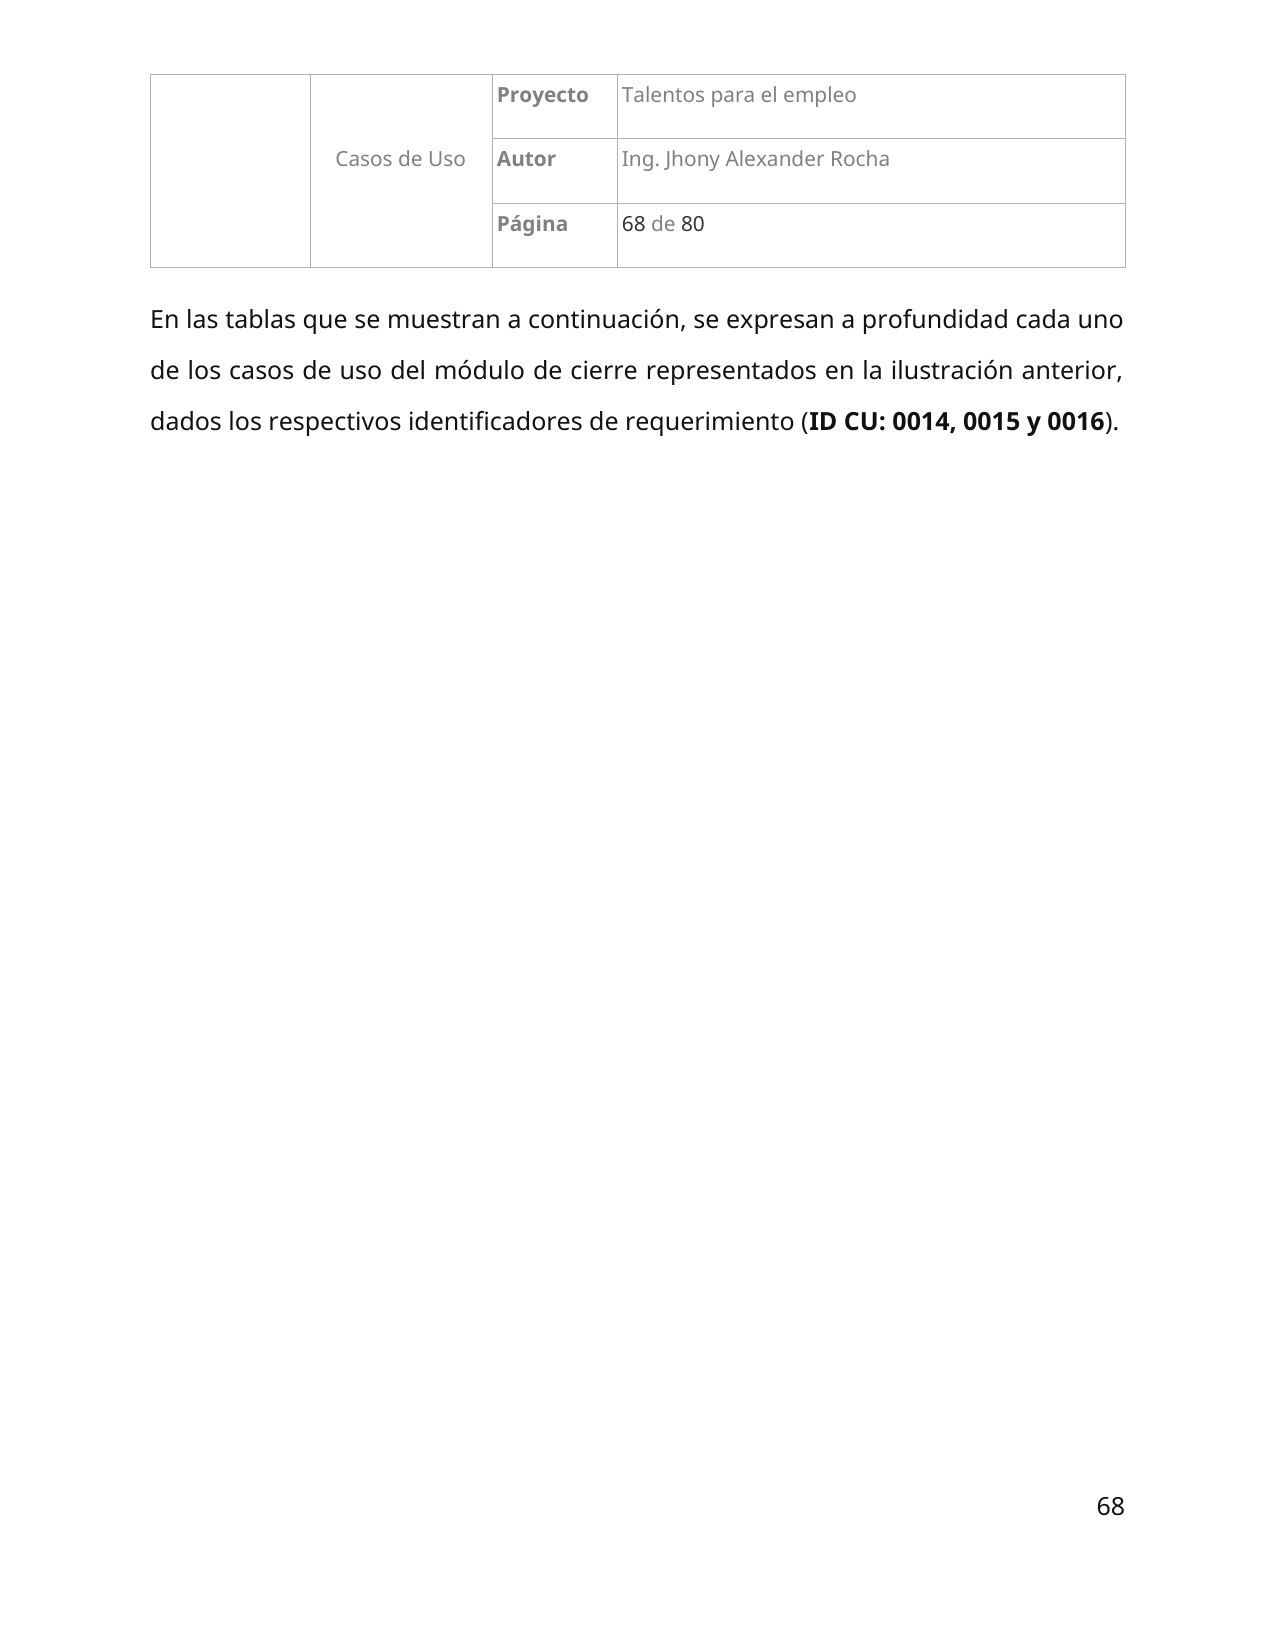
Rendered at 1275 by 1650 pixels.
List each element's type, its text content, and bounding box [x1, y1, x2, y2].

text En las tablas que se muestran a continuación, se expresan a profundidad cada uno de los casos de uso del módulo de cierre representados en la ilustración anterior, dados los respectivos identificadores de requerimiento (ID CU: 0014, 0015 y 0016). [150, 302, 1125, 438]
